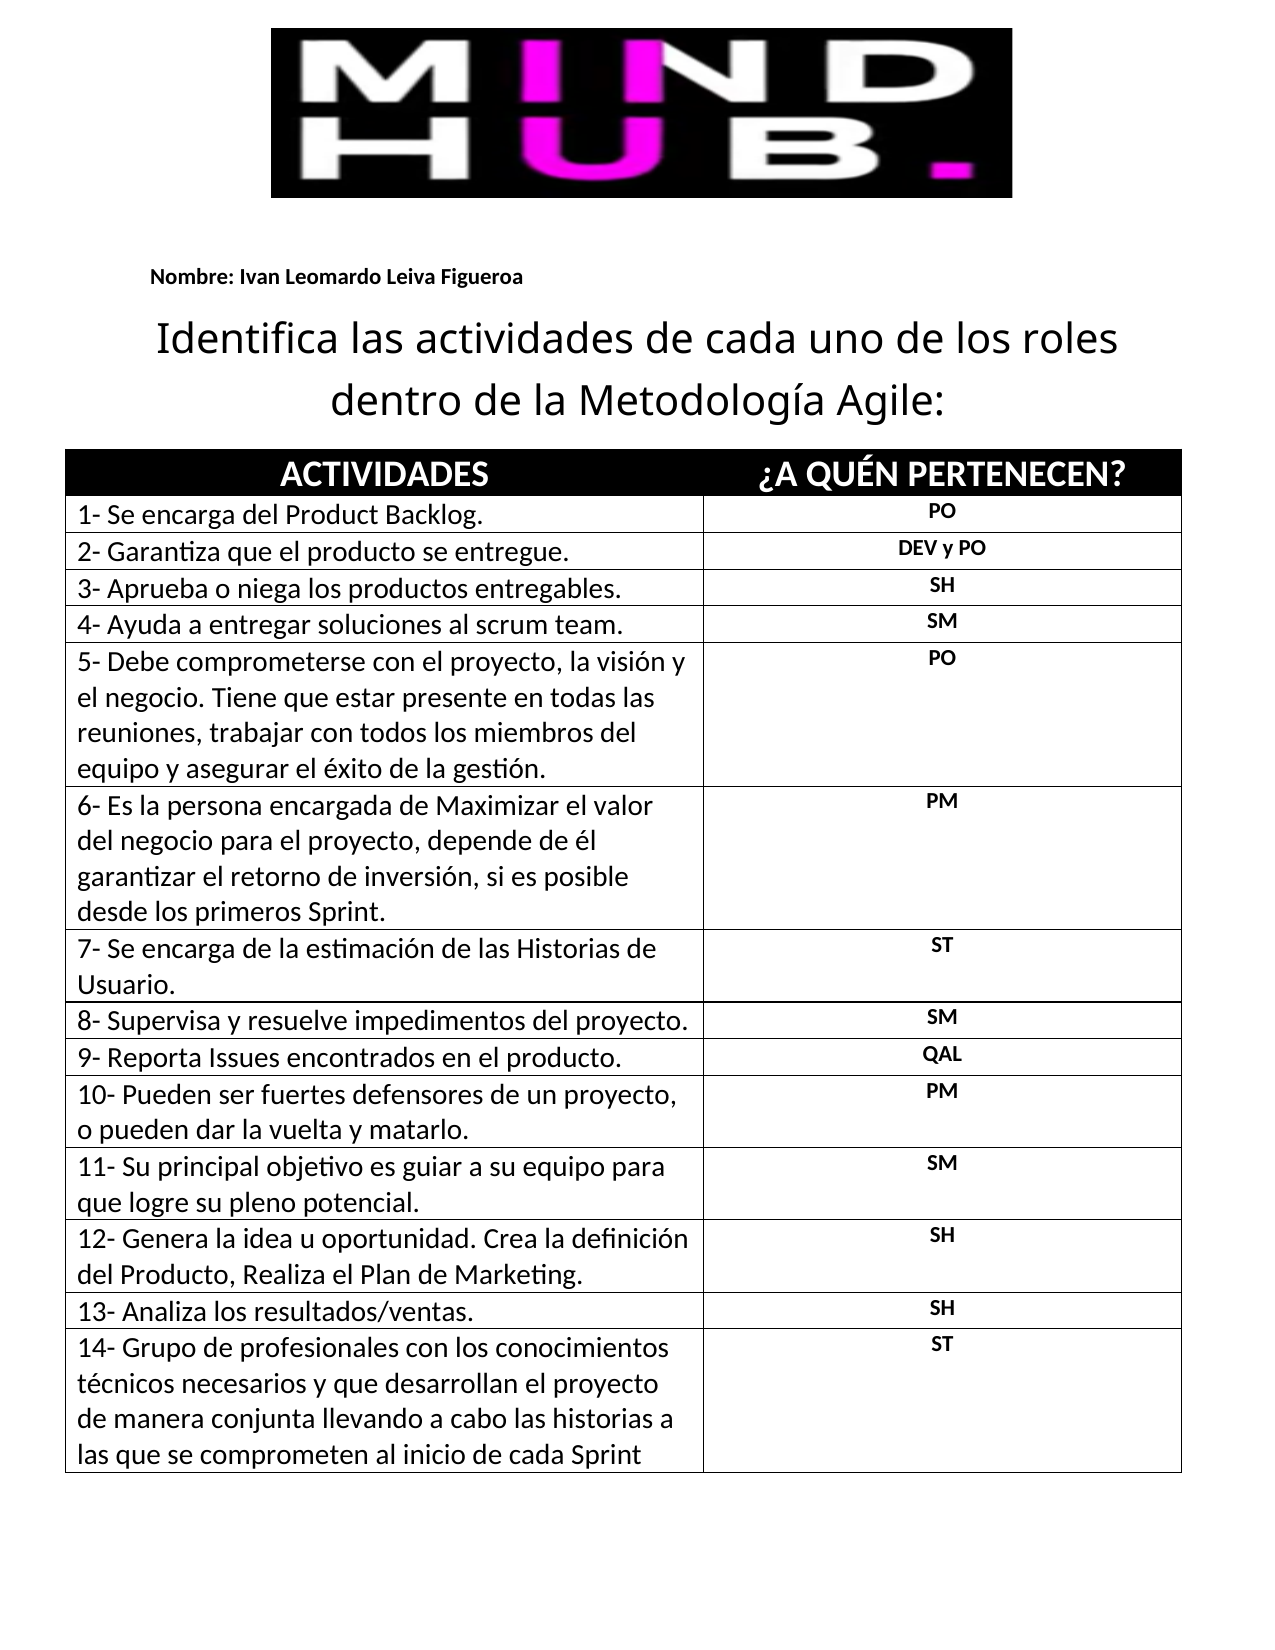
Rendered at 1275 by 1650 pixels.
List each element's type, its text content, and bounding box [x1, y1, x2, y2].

table_cell PM [704, 787, 1181, 929]
table_cell SM [704, 1003, 1181, 1038]
table_cell 13- Analiza los resultados/ventas. [66, 1293, 703, 1328]
table_cell SH [704, 1220, 1181, 1292]
table_cell PO [704, 496, 1181, 532]
table_cell 10- Pueden ser fuertes defensores de un proyecto, o pueden dar la vuelta y matarlo. [66, 1076, 703, 1147]
table_cell 4- Ayuda a entregar soluciones al scrum team. [66, 606, 703, 642]
table_cell 11- Su principal objetivo es guiar a su equipo para que logre su pleno potencial. [66, 1148, 703, 1219]
text Identifica las actividades de cada uno de los roles dentro de la Metodología Agile: [150, 309, 1125, 427]
table_cell SM [704, 606, 1181, 642]
table_cell 5- Debe comprometerse con el proyecto, la visión y el negocio. Tiene que estar presente en todas las reuniones, trabajar con todos los miembros del equipo y asegurar el éxito de la gestión. [66, 643, 703, 786]
table_cell SH [704, 570, 1181, 605]
table_cell QAL [704, 1039, 1181, 1075]
table_cell 3- Aprueba o niega los productos entregables. [66, 570, 703, 605]
table_cell 14- Grupo de profesionales con los conocimientos técnicos necesarios y que desarrollan el proyecto de manera conjunta llevando a cabo las historias a las que se comprometen al inicio de cada Sprint [66, 1329, 703, 1472]
table_header ACTIVIDADES [66, 450, 703, 495]
table_cell 6- Es la persona encargada de Maximizar el valor del negocio para el proyecto, depende de él garantizar el retorno de inversión, si es posible desde los primeros Sprint. [66, 787, 703, 929]
table_cell PO [704, 643, 1181, 786]
table_cell 7- Se encarga de la estimación de las Historias de Usuario. [66, 930, 703, 1001]
table_cell 2- Garantiza que el producto se entregue. [66, 533, 703, 569]
table_cell 8- Supervisa y resuelve impedimentos del proyecto. [66, 1003, 703, 1038]
table_header ¿A QUÉN PERTENECEN? [704, 450, 1181, 495]
table_cell SH [704, 1293, 1181, 1328]
table_cell SM [704, 1148, 1181, 1219]
table_cell PM [704, 1076, 1181, 1147]
table_cell ST [704, 930, 1181, 1001]
table_cell DEV y PO [704, 533, 1181, 569]
table_cell ST [704, 1329, 1181, 1472]
text Nombre: Ivan Leomardo Leiva Figueroa [150, 262, 1125, 291]
picture [268, 28, 1011, 197]
table_cell 1- Se encarga del Product Backlog. [66, 496, 703, 532]
table_cell 12- Genera la idea u oportunidad. Crea la definición del Producto, Realiza el Plan de Marketing. [66, 1220, 703, 1292]
table_cell 9- Reporta Issues encontrados en el producto. [66, 1039, 703, 1075]
